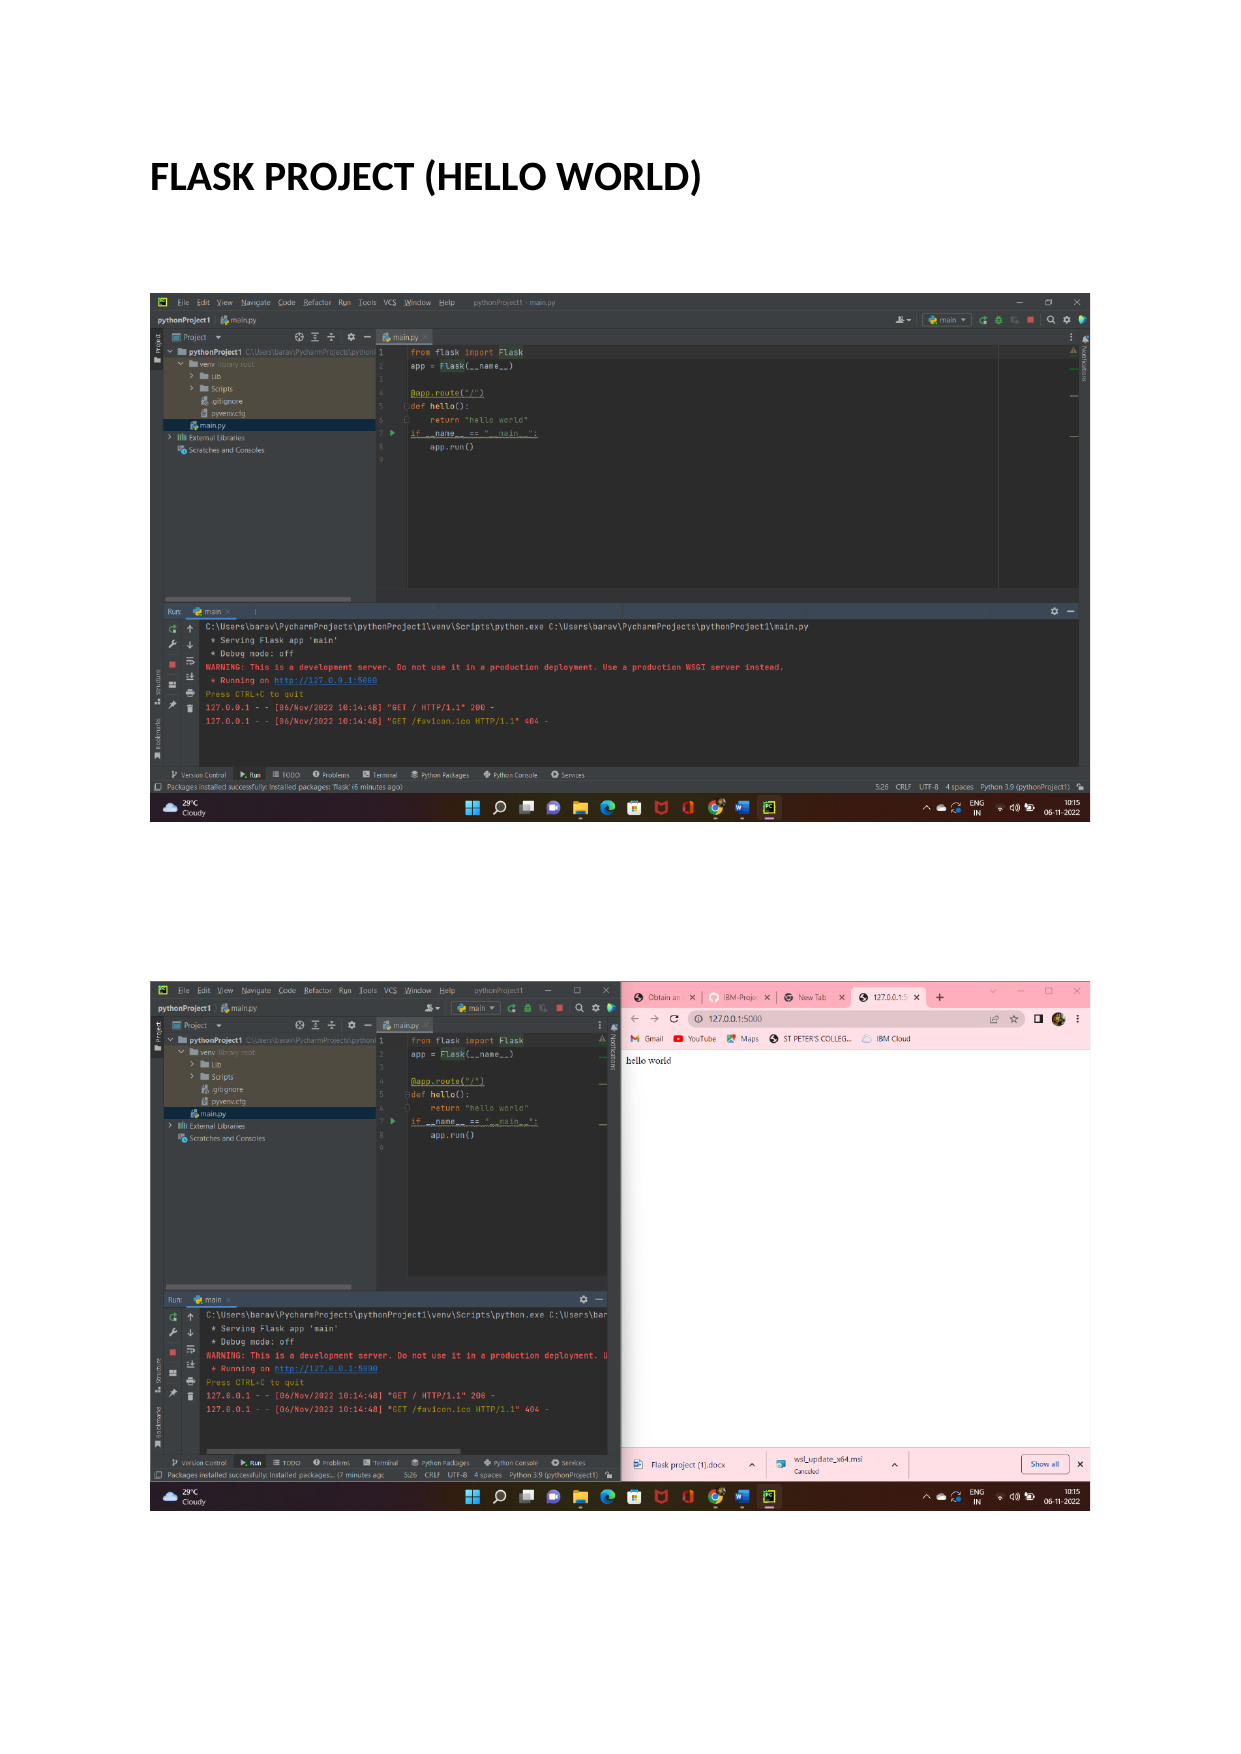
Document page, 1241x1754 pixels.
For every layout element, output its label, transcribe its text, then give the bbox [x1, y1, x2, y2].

picture [150, 981, 1091, 1511]
picture [150, 293, 1091, 822]
text FLASK PROJECT (HELLO WORLD) [150, 150, 1090, 201]
